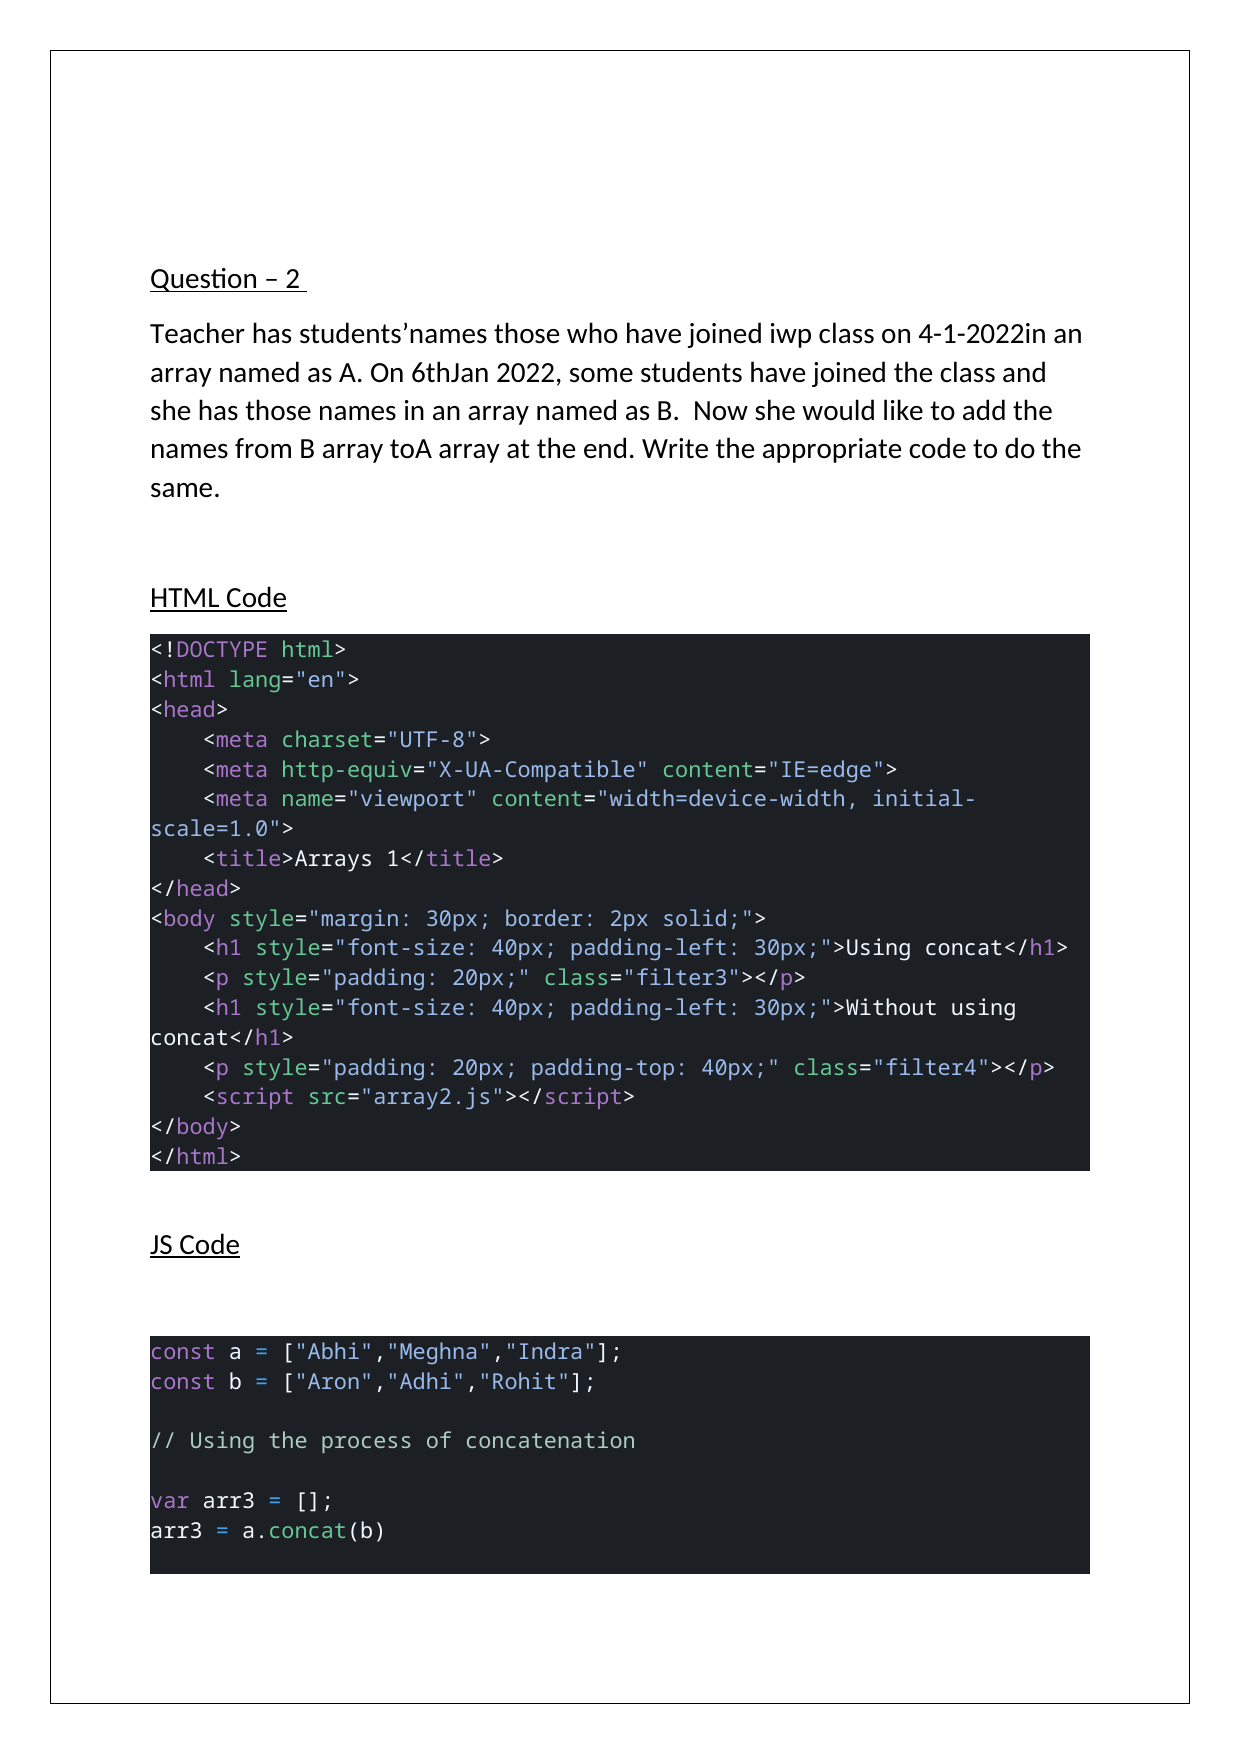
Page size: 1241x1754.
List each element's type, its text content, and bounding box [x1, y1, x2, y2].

text <p style="padding: 20px;" class="filter3"></p> [150, 962, 1090, 992]
text <body style="margin: 30px; border: 2px solid;"> [150, 902, 1090, 932]
text arr3 = a.concat(b) [150, 1515, 1090, 1544]
text <!DOCTYPE html> [150, 634, 1090, 664]
text <head> [150, 694, 1090, 724]
text </head> [150, 873, 1090, 902]
text var arr3 = []; [150, 1485, 1090, 1515]
text HTML Code [150, 579, 1090, 615]
text <h1 style="font-size: 40px; padding-left: 30px;">Without using concat</h1> [150, 992, 1090, 1051]
text Question – 2 [150, 260, 1090, 296]
text // Using the process of concatenation [150, 1425, 1090, 1455]
text Teacher has students’names those who have joined iwp class on 4-1-2022in an array named as A. On 6thJan 2022, some students have joined the class and she has those names in an array named as B. Now she would like to add the names from B array toA array at the end. Write the appropriate code to do the same. [150, 315, 1090, 505]
text </body> [150, 1111, 1090, 1141]
text <script src="array2.js"></script> [150, 1081, 1090, 1111]
text <html lang="en"> [150, 664, 1090, 694]
text </html> [150, 1141, 1090, 1171]
text <meta charset="UTF-8"> [150, 724, 1090, 753]
text const b = ["Aron","Adhi","Rohit"]; [150, 1366, 1090, 1396]
text <p style="padding: 20px; padding-top: 40px;" class="filter4"></p> [150, 1051, 1090, 1081]
text const a = ["Abhi","Meghna","Indra"]; [150, 1336, 1090, 1366]
text <h1 style="font-size: 40px; padding-left: 30px;">Using concat</h1> [150, 932, 1090, 962]
text <meta http-equiv="X-UA-Compatible" content="IE=edge"> [150, 753, 1090, 783]
text JS Code [150, 1226, 1090, 1261]
text <meta name="viewport" content="width=device-width, initial-scale=1.0"> [150, 783, 1090, 843]
text <title>Arrays 1</title> [150, 843, 1090, 873]
